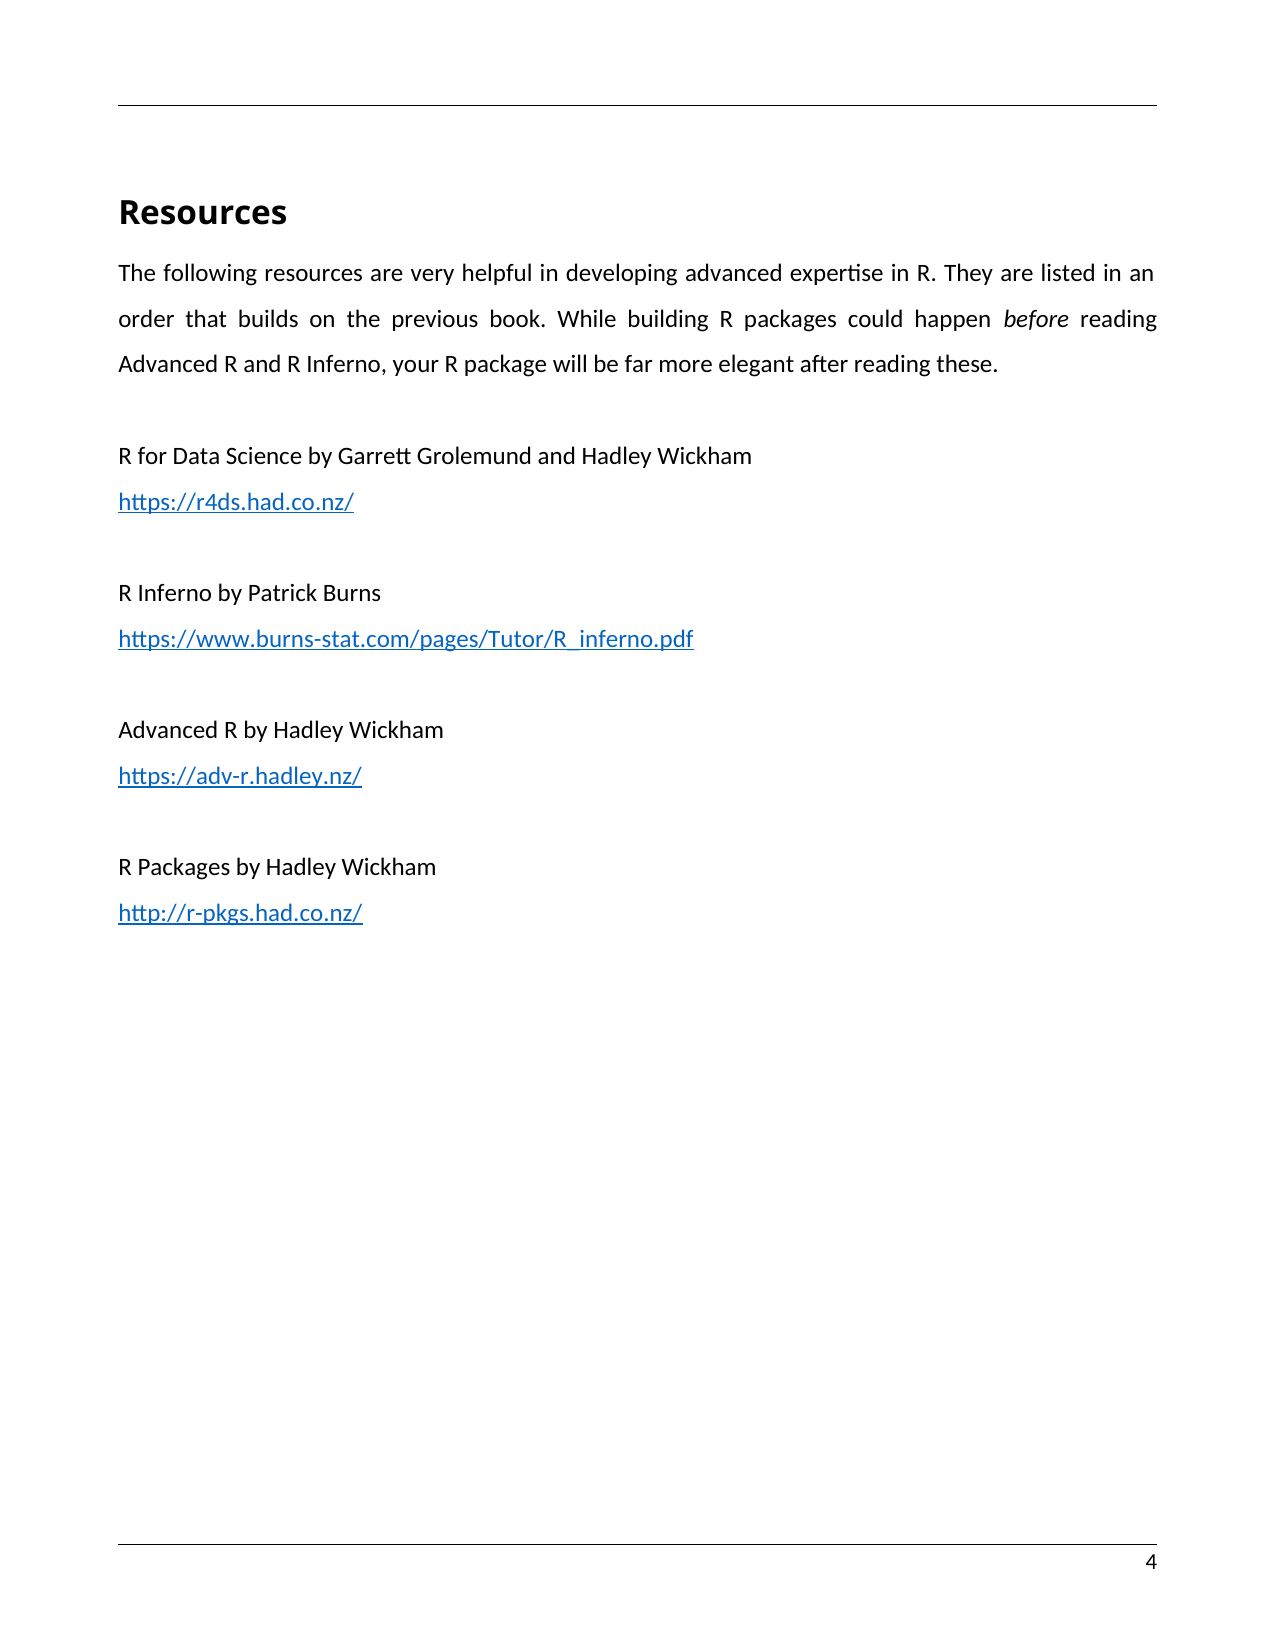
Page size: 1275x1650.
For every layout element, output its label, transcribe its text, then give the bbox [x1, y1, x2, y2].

text https://r4ds.had.co.nz/ [118, 486, 1157, 516]
text Advanced R by Hadley Wickham [118, 714, 1157, 745]
text R for Data Science by Garrett Grolemund and Hadley Wickham [118, 440, 1157, 470]
text The following resources are very helpful in developing advanced expertise in R. They are listed in an order that builds on the previous book. While building R packages could happen before reading Advanced R and R Inferno, your R package will be far more elegant after reading these. [118, 257, 1157, 379]
text R Packages by Hadley Wickham [118, 851, 1157, 882]
text https://www.burns-stat.com/pages/Tutor/R_inferno.pdf [118, 623, 1157, 653]
subtitle Resources [118, 189, 1157, 234]
text R Inferno by Patrick Burns [118, 577, 1157, 608]
text https://adv-r.hadley.nz/ [118, 760, 1157, 791]
text http://r-pkgs.had.co.nz/ [118, 897, 1157, 928]
